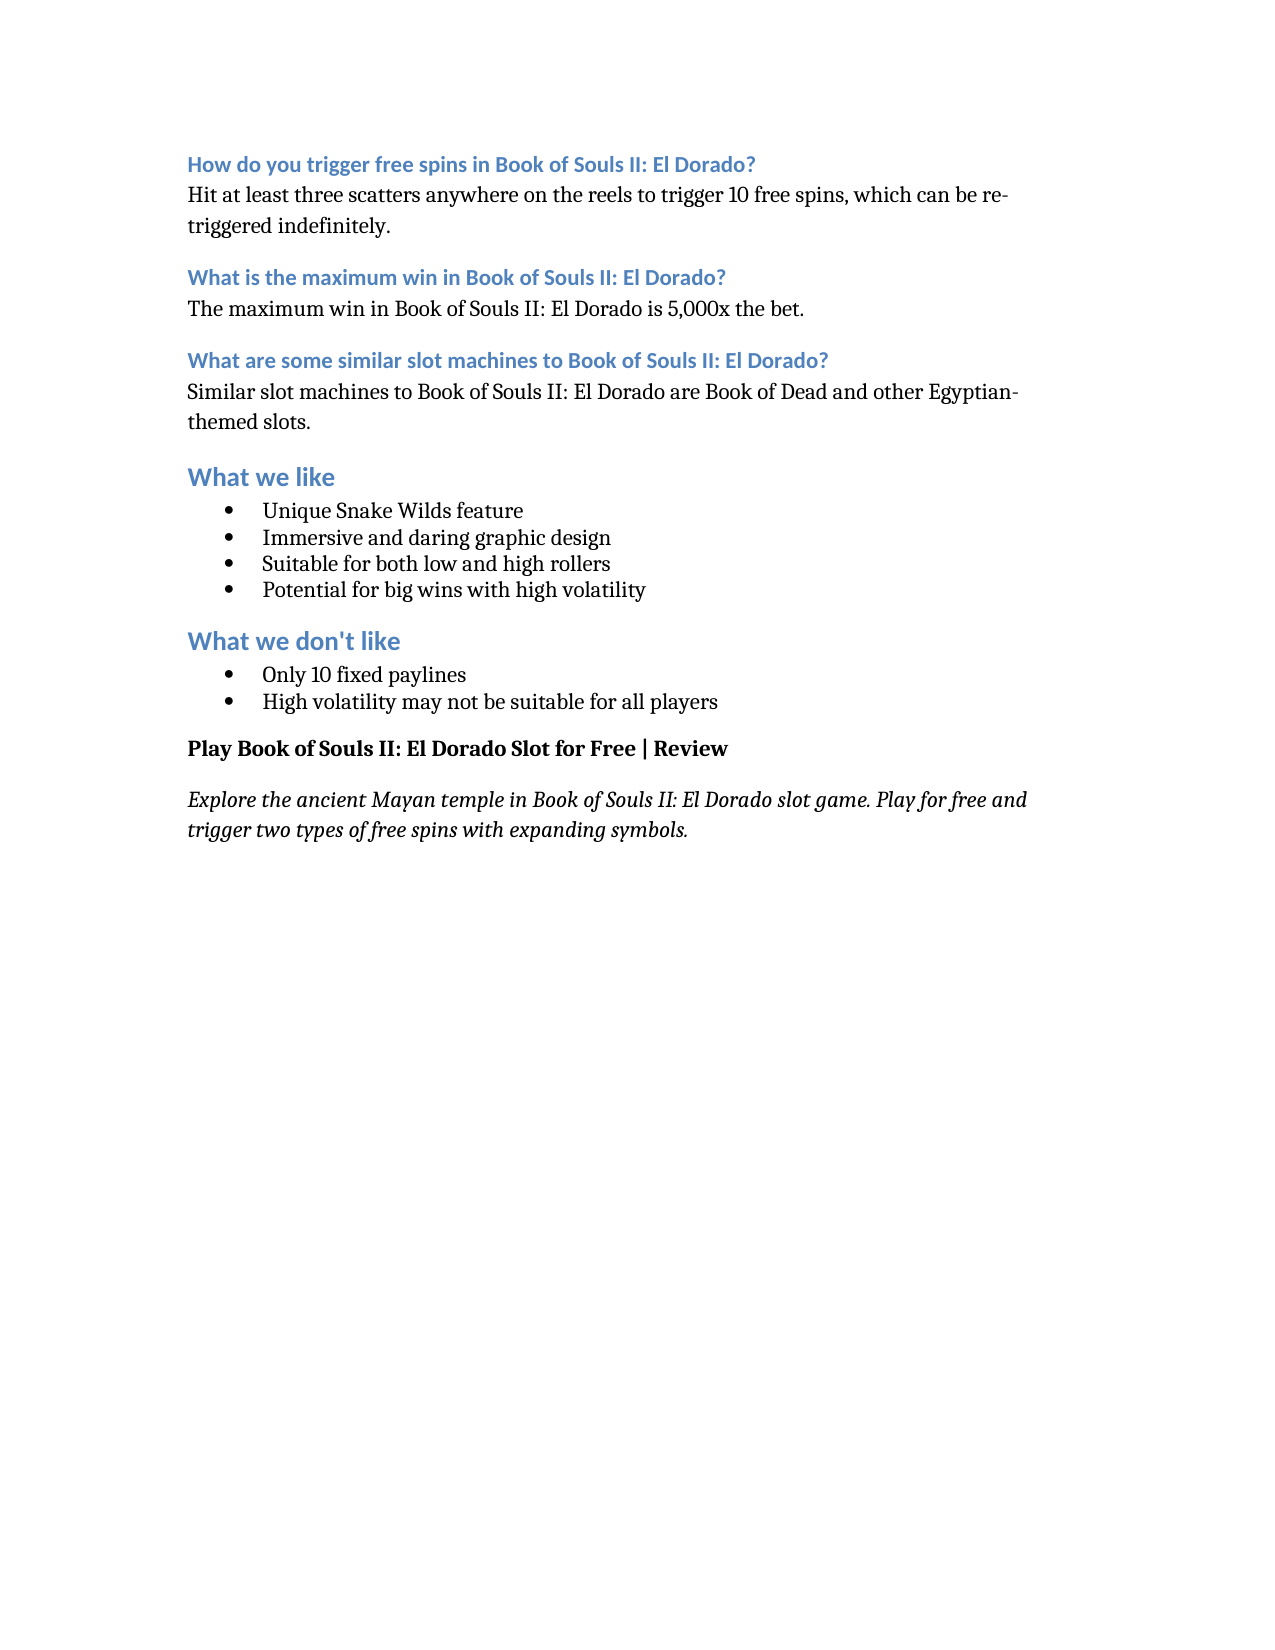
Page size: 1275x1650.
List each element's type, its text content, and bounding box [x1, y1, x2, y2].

subtitle What is the maximum win in Book of Souls II: El Dorado? [187, 263, 1087, 291]
text Similar slot machines to Book of Souls II: El Dorado are Book of Dead and other Egyptian-themed slots. [187, 379, 1087, 435]
list Unique Snake Wilds feature [225, 498, 1087, 524]
list Immersive and daring graphic design [225, 524, 1087, 551]
text Play Book of Souls II: El Dorado Slot for Free | Review [187, 736, 1087, 762]
subtitle What are some similar slot machines to Book of Souls II: El Dorado? [187, 347, 1087, 375]
subtitle What we don't like [187, 624, 1087, 657]
list Potential for big wins with high volatility [225, 577, 1087, 603]
text Hit at least three scatters anywhere on the reels to trigger 10 free spins, which can be re-triggered indefinitely. [187, 182, 1087, 239]
text The maximum win in Book of Souls II: El Dorado is 5,000x the bet. [187, 296, 1087, 322]
subtitle How do you trigger free spins in Book of Souls II: El Dorado? [187, 150, 1087, 178]
subtitle What we like [187, 460, 1087, 493]
list High volatility may not be suitable for all players [225, 688, 1087, 715]
text Explore the ancient Mayan temple in Book of Souls II: El Dorado slot game. Play for free and trigger two types of free spins with expanding symbols. [187, 787, 1087, 843]
list Only 10 fixed paylines [225, 662, 1087, 688]
list Suitable for both low and high rollers [225, 551, 1087, 577]
